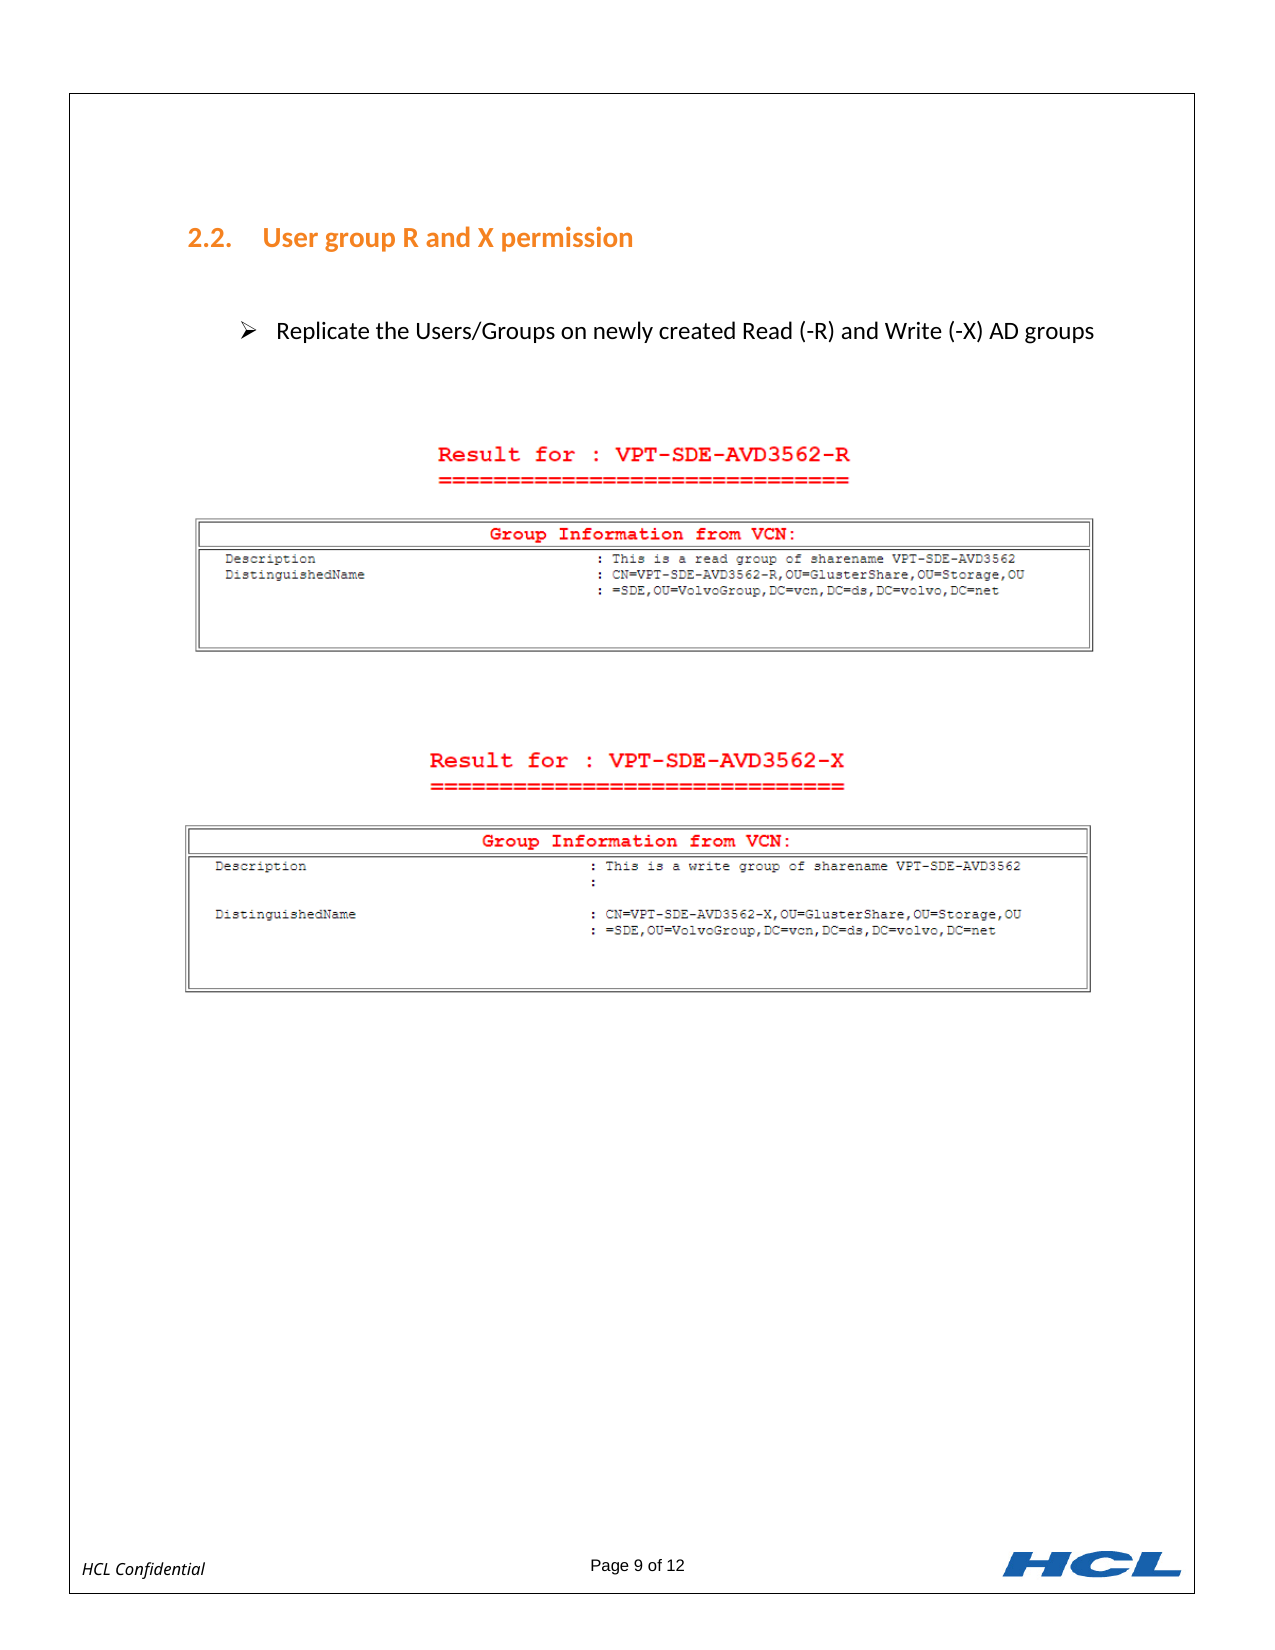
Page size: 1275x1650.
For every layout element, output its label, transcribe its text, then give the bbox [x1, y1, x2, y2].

picture [150, 437, 1125, 677]
picture [992, 1551, 1190, 1580]
subtitle User group R and X permission [187, 219, 1125, 254]
subtitle Replicate the Users/Groups on newly created Read (-R) and Write (-X) AD groups [238, 315, 1125, 346]
picture [150, 733, 1125, 1017]
